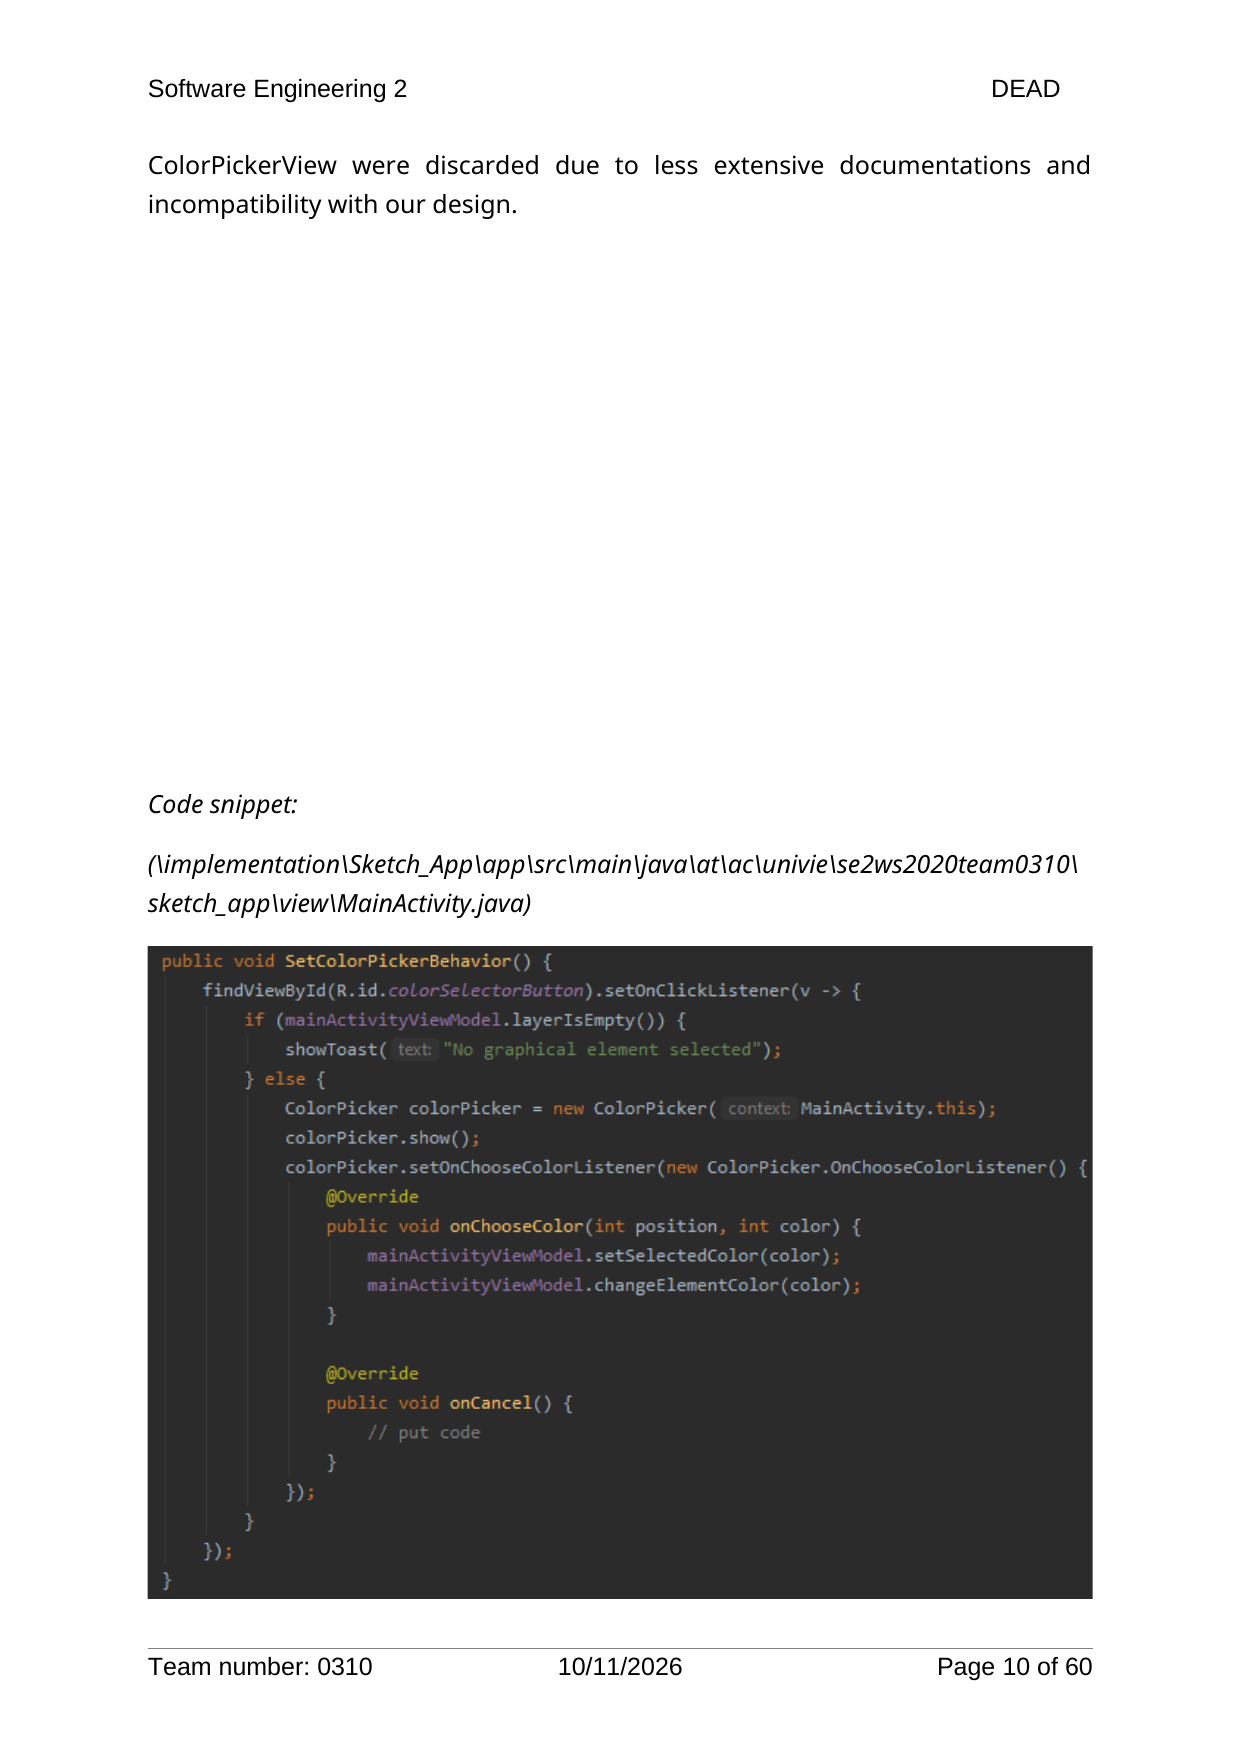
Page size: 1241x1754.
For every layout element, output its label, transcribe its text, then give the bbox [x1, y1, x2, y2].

text (\implementation\Sketch_App\app\src\main\java\at\ac\univie\se2ws2020team0310\sketch_app\view\MainActivity.java) [148, 847, 1093, 920]
picture [147, 946, 1093, 1599]
text Code snippet: [148, 787, 1093, 821]
